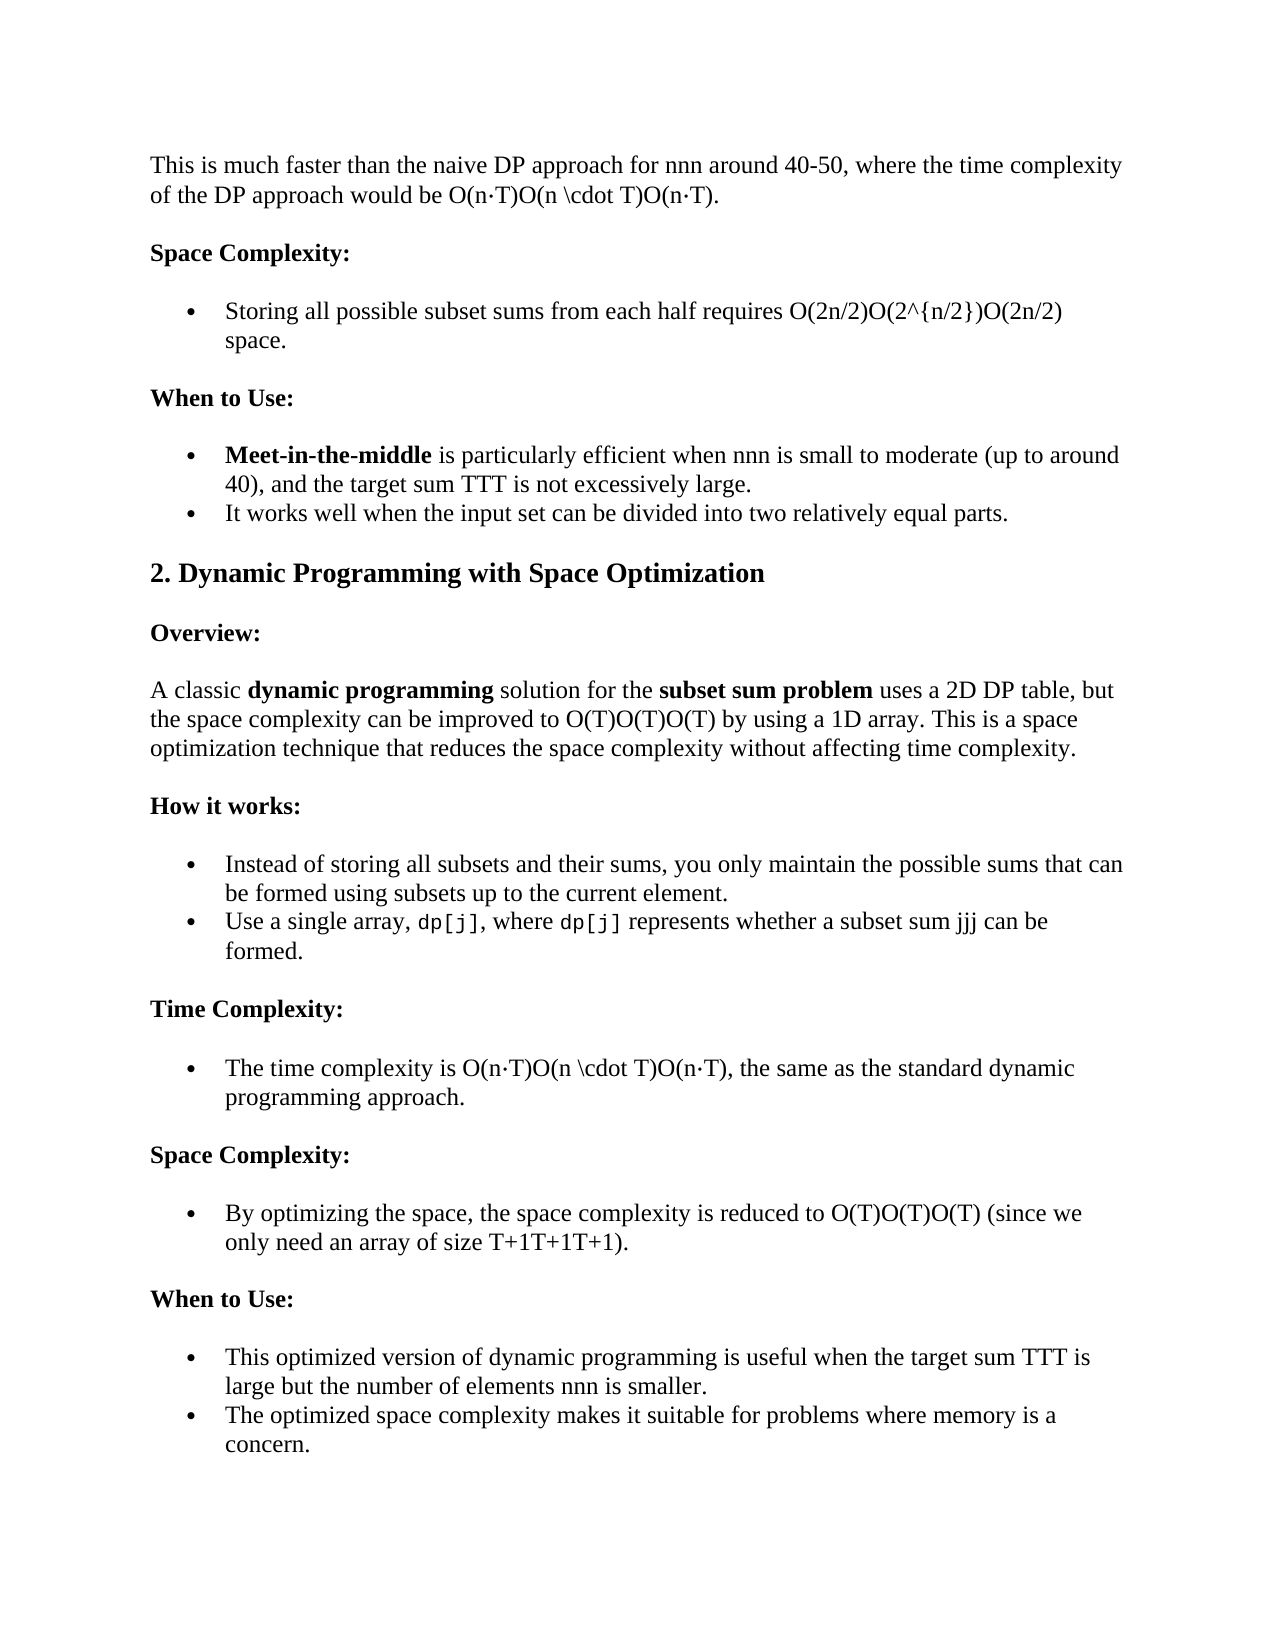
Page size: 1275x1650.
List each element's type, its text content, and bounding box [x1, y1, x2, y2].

text 2. Dynamic Programming with Space Optimization [150, 556, 1125, 588]
list Meet-in-the-middle is particularly efficient when nnn is small to moderate (up to around 40), and the target sum TTT is not excessively large. [187, 441, 1125, 498]
text This is much faster than the naive DP approach for nnn around 40-50, where the time complexity of the DP approach would be O(n⋅T)O(n \cdot T)O(n⋅T). [150, 150, 1125, 209]
text Space Complexity: [150, 238, 1125, 267]
text A classic dynamic programming solution for the subset sum problem uses a 2D DP table, but the space complexity can be improved to O(T)O(T)O(T) by using a 1D array. This is a space optimization technique that reduces the space complexity without affecting time complexity. [150, 676, 1125, 762]
text Overview: [150, 618, 1125, 646]
list The optimized space complexity makes it suitable for problems where memory is a concern. [187, 1400, 1125, 1457]
list By optimizing the space, the space complexity is reduced to O(T)O(T)O(T) (since we only need an array of size T+1T+1T+1). [187, 1198, 1125, 1255]
list Storing all possible subset sums from each half requires O(2n/2)O(2^{n/2})O(2n/2) space. [187, 296, 1125, 353]
text When to Use: [150, 383, 1125, 411]
list Instead of storing all subsets and their sums, you only maintain the possible sums that can be formed using subsets up to the current element. [187, 849, 1125, 906]
text Space Complexity: [150, 1140, 1125, 1169]
list The time complexity is O(n⋅T)O(n \cdot T)O(n⋅T), the same as the standard dynamic programming approach. [187, 1052, 1125, 1111]
text When to Use: [150, 1284, 1125, 1313]
list This optimized version of dynamic programming is useful when the target sum TTT is large but the number of elements nnn is smaller. [187, 1342, 1125, 1400]
text Time Complexity: [150, 994, 1125, 1023]
list It works well when the input set can be divided into two relatively equal parts. [187, 498, 1125, 527]
list Use a single array, dp[j], where dp[j] represents whether a subset sum jjj can be formed. [187, 906, 1125, 965]
text How it works: [150, 791, 1125, 820]
